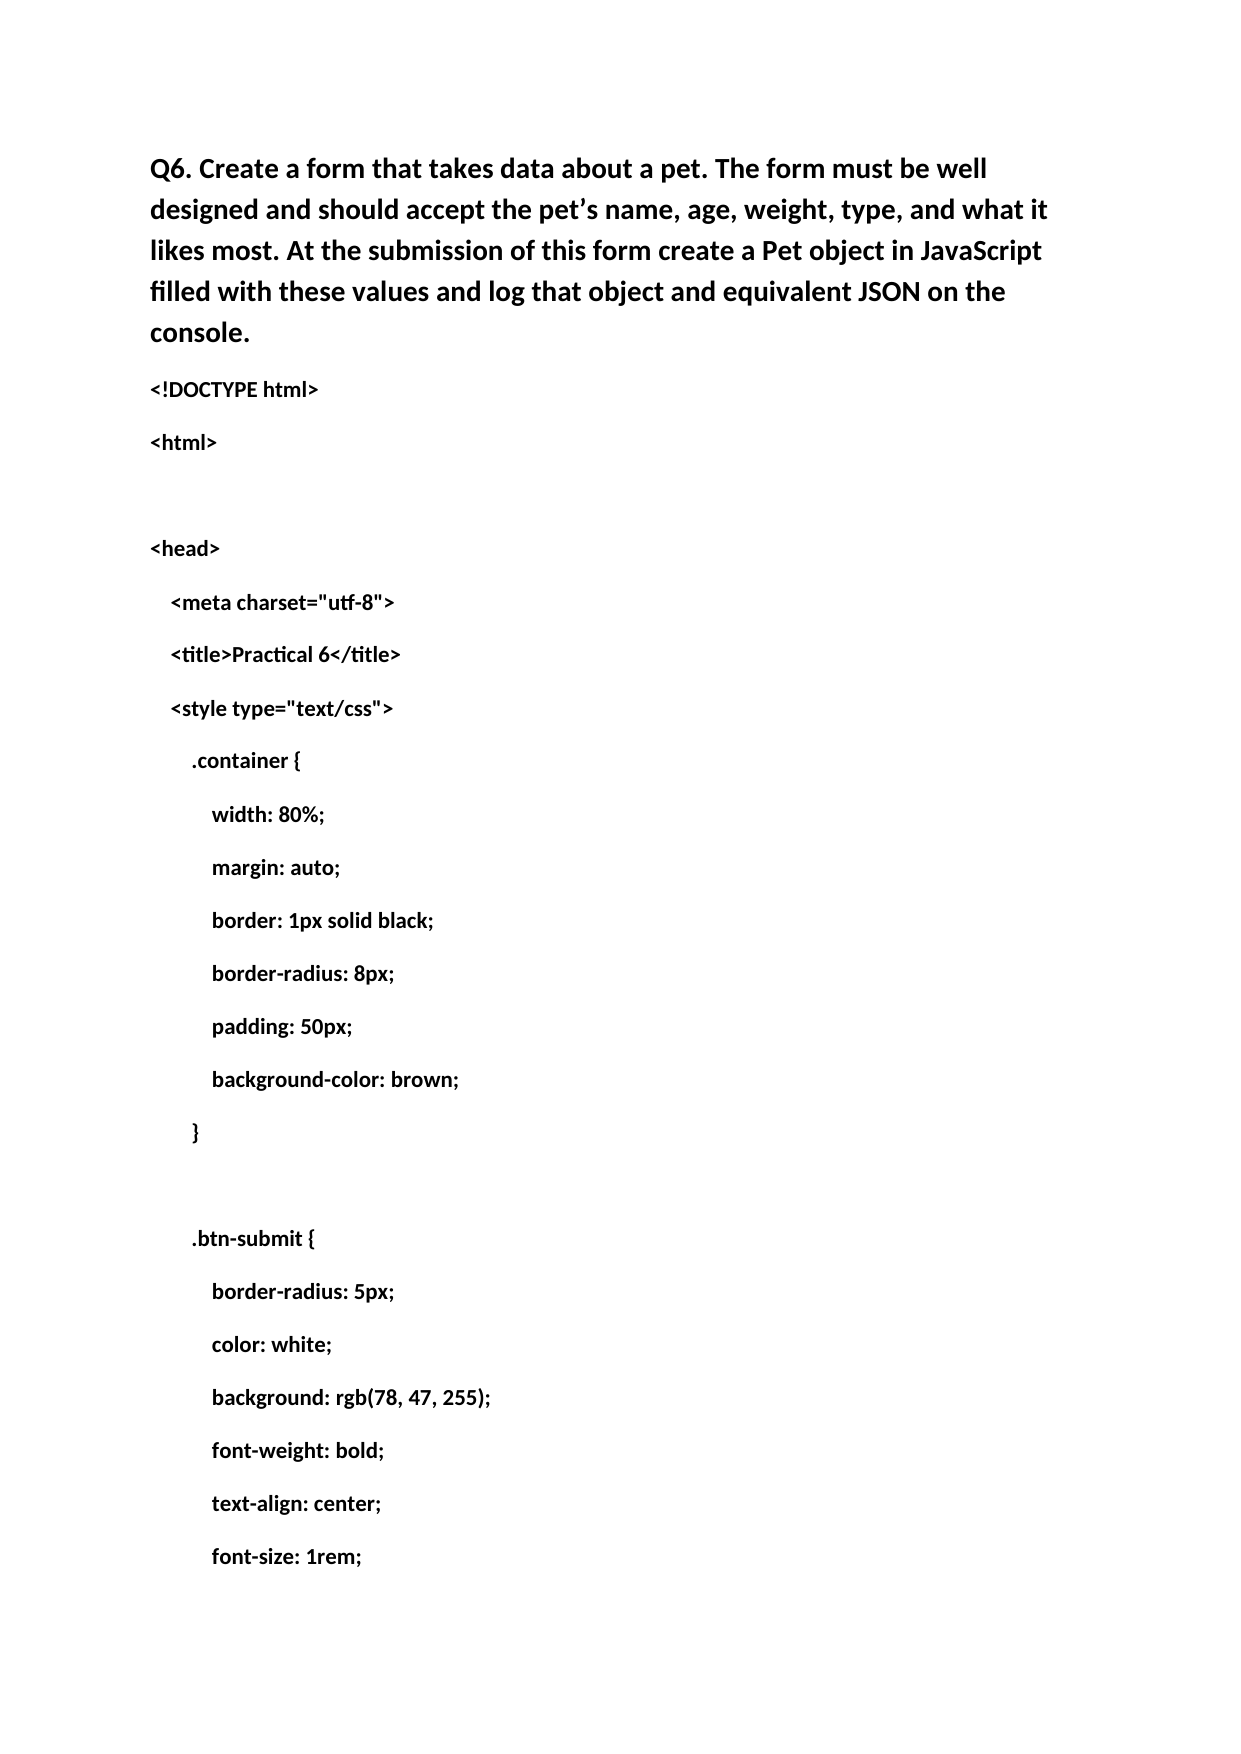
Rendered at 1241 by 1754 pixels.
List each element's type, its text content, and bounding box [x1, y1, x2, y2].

text .btn-submit { [150, 1224, 1090, 1252]
text font-size: 1rem; [150, 1542, 1090, 1570]
text } [150, 1118, 1090, 1146]
text background-color: brown; [150, 1065, 1090, 1093]
text margin: auto; [150, 853, 1090, 881]
text border-radius: 8px; [150, 959, 1090, 987]
text <head> [150, 534, 1090, 563]
text text-align: center; [150, 1489, 1090, 1517]
text .container { [150, 747, 1090, 775]
text <html> [150, 428, 1090, 457]
text padding: 50px; [150, 1012, 1090, 1040]
text border: 1px solid black; [150, 906, 1090, 934]
text border-radius: 5px; [150, 1277, 1090, 1305]
text font-weight: bold; [150, 1436, 1090, 1464]
text <style type="text/css"> [150, 694, 1090, 722]
text <meta charset="utf-8"> [150, 588, 1090, 616]
text width: 80%; [150, 800, 1090, 828]
text background: rgb(78, 47, 255); [150, 1383, 1090, 1411]
text <title>Practical 6</title> [150, 641, 1090, 669]
text Q6. Create a form that takes data about a pet. The form must be well designed and should accept the pet’s name, age, weight, type, and what it likes most. At the submission of this form create a Pet object in JavaScript filled with these values and log that object and equivalent JSON on the console. [150, 150, 1090, 349]
text <!DOCTYPE html> [150, 376, 1090, 403]
text color: white; [150, 1330, 1090, 1358]
